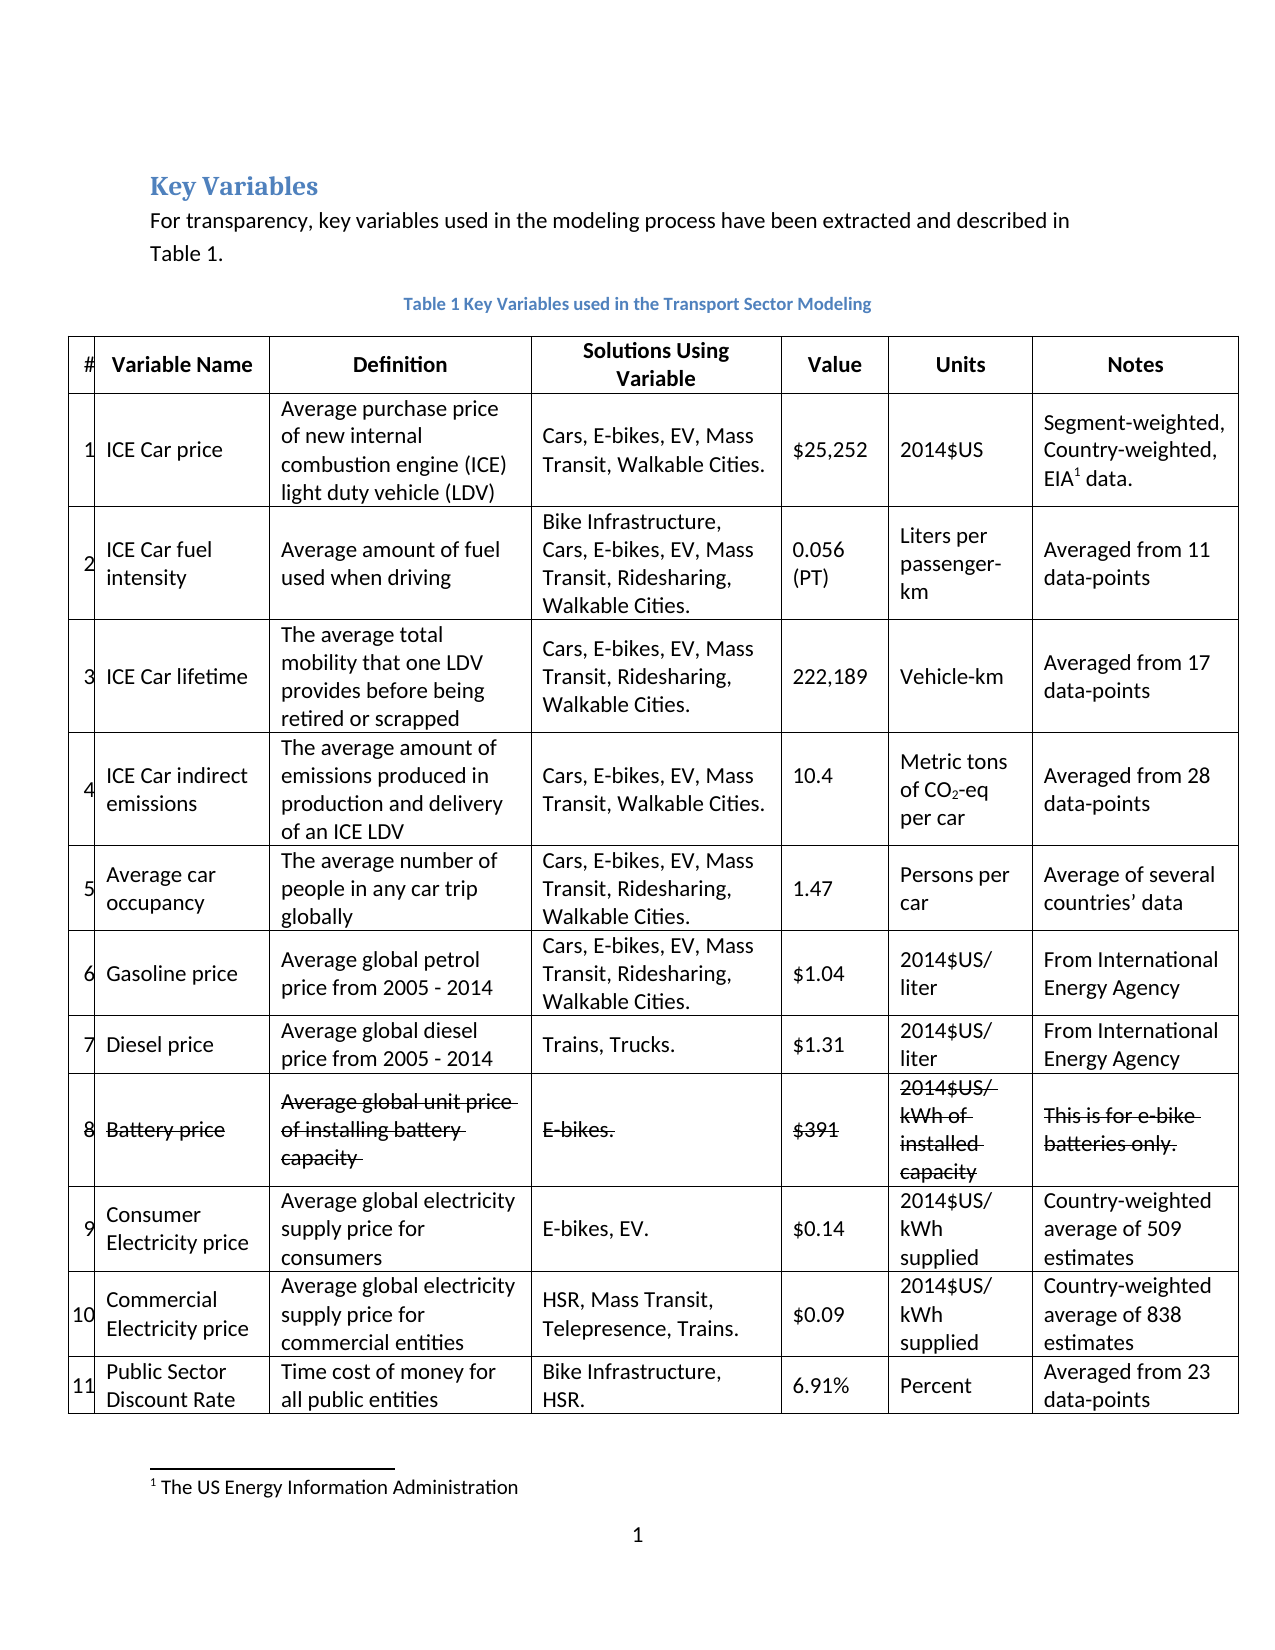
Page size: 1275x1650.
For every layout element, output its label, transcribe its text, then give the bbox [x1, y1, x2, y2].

table_cell 3 [69, 620, 94, 732]
table_cell 7 [69, 1016, 94, 1072]
table_cell Bike Infrastructure, HSR. [532, 1357, 781, 1413]
table_cell 2014$US/ liter [889, 931, 1032, 1015]
table_cell Cars, E-bikes, EV, Mass Transit, Ridesharing, Walkable Cities. [532, 620, 781, 732]
table_cell Averaged from 17 data-points [1033, 620, 1238, 732]
table_cell Average global unit price of installing battery capacity [270, 1074, 531, 1186]
table_cell Gasoline price [95, 931, 269, 1015]
table_cell Percent [889, 1357, 1032, 1413]
table_cell Persons per car [889, 846, 1032, 930]
table_cell ICE Car indirect emissions [95, 733, 269, 845]
table_cell Country-weighted average of 509 estimates [1033, 1187, 1238, 1271]
table_cell 2014$US/ kWh of installed capacity [889, 1074, 1032, 1186]
table_cell E-bikes. [532, 1074, 781, 1186]
table_cell $391 [782, 1074, 888, 1186]
table_cell Liters per passenger-km [889, 507, 1032, 619]
text Table 1 Key Variables used in the Transport Sector Modeling [150, 292, 1125, 315]
table_cell Average global diesel price from 2005 - 2014 [270, 1016, 531, 1072]
table_cell 5 [69, 846, 94, 930]
table_cell E-bikes, EV. [532, 1187, 781, 1271]
table_header Solutions Using Variable [532, 337, 781, 393]
table_cell $1.31 [782, 1016, 888, 1072]
table_cell This is for e-bike batteries only. [1033, 1074, 1238, 1186]
table_cell $1.04 [782, 931, 888, 1015]
table_cell Averaged from 23 data-points [1033, 1357, 1238, 1413]
table_cell From International Energy Agency [1033, 931, 1238, 1015]
table_cell ICE Car price [95, 394, 269, 506]
table_cell The average number of people in any car trip globally [270, 846, 531, 930]
table_cell Averaged from 28 data-points [1033, 733, 1238, 845]
table_cell Bike Infrastructure, Cars, E-bikes, EV, Mass Transit, Ridesharing, Walkable Cities. [532, 507, 781, 619]
table_cell $25,252 [782, 394, 888, 506]
table_cell Average of several countries’ data [1033, 846, 1238, 930]
table_cell 2014$US/ kWh supplied [889, 1187, 1032, 1271]
table_cell 10.4 [782, 733, 888, 845]
table_cell Average global electricity supply price for consumers [270, 1187, 531, 1271]
table_cell Cars, E-bikes, EV, Mass Transit, Ridesharing, Walkable Cities. [532, 846, 781, 930]
table_cell ICE Car fuel intensity [95, 507, 269, 619]
table_cell $0.09 [782, 1272, 888, 1356]
table_cell 1.47 [782, 846, 888, 930]
table_cell The average total mobility that one LDV provides before being retired or scrapped [270, 620, 531, 732]
table_cell 6.91% [782, 1357, 888, 1413]
table_cell 4 [69, 733, 94, 845]
table_header # [69, 337, 94, 393]
table_header Variable Name [95, 337, 269, 393]
table_cell Metric tons of CO2-eq per car [889, 733, 1032, 845]
table_cell Diesel price [95, 1016, 269, 1072]
table_cell $0.14 [782, 1187, 888, 1271]
table_cell From International Energy Agency [1033, 1016, 1238, 1072]
table_cell Trains, Trucks. [532, 1016, 781, 1072]
table_cell 2014$US/ liter [889, 1016, 1032, 1072]
table_header Definition [270, 337, 531, 393]
table_cell The average amount of emissions produced in production and delivery of an ICE LDV [270, 733, 531, 845]
table_cell 2 [69, 507, 94, 619]
table_cell 11 [69, 1357, 94, 1413]
table_cell Commercial Electricity price [95, 1272, 269, 1356]
table_cell 2014$US/ kWh supplied [889, 1272, 1032, 1356]
table_cell Averaged from 11 data-points [1033, 507, 1238, 619]
table_cell Country-weighted average of 838 estimates [1033, 1272, 1238, 1356]
table_cell 10 [69, 1272, 94, 1356]
table_cell Cars, E-bikes, EV, Mass Transit, Ridesharing, Walkable Cities. [532, 931, 781, 1015]
table_cell Time cost of money for all public entities [270, 1357, 531, 1413]
table_cell Average global petrol price from 2005 - 2014 [270, 931, 531, 1015]
table_cell Average amount of fuel used when driving [270, 507, 531, 619]
text For transparency, key variables used in the modeling process have been extracted and described in Table 1. [150, 207, 1125, 267]
table_header Units [889, 337, 1032, 393]
table_cell Battery price [95, 1074, 269, 1186]
table_cell 2014$US [889, 394, 1032, 506]
table_cell Public Sector Discount Rate [95, 1357, 269, 1413]
table_cell 0.056 (PT) [782, 507, 888, 619]
table_header Notes [1033, 337, 1238, 393]
table_cell Segment-weighted, Country-weighted, EIA data. [1033, 394, 1238, 506]
table_cell 8 [69, 1074, 94, 1186]
table_cell HSR, Mass Transit, Telepresence, Trains. [532, 1272, 781, 1356]
table_cell 9 [69, 1187, 94, 1271]
table_cell Average car occupancy [95, 846, 269, 930]
table_cell Cars, E-bikes, EV, Mass Transit, Walkable Cities. [532, 394, 781, 506]
table_cell Average global electricity supply price for commercial entities [270, 1272, 531, 1356]
table_cell Consumer Electricity price [95, 1187, 269, 1271]
table_cell Vehicle-km [889, 620, 1032, 732]
table_cell 1 [69, 394, 94, 506]
subtitle Key Variables [150, 171, 1125, 202]
table_cell ICE Car lifetime [95, 620, 269, 732]
table_cell Average purchase price of new internal combustion engine (ICE) light duty vehicle (LDV) [270, 394, 531, 506]
table_cell Cars, E-bikes, EV, Mass Transit, Walkable Cities. [532, 733, 781, 845]
table_cell 222,189 [782, 620, 888, 732]
table_header Value [782, 337, 888, 393]
table_cell 6 [69, 931, 94, 1015]
